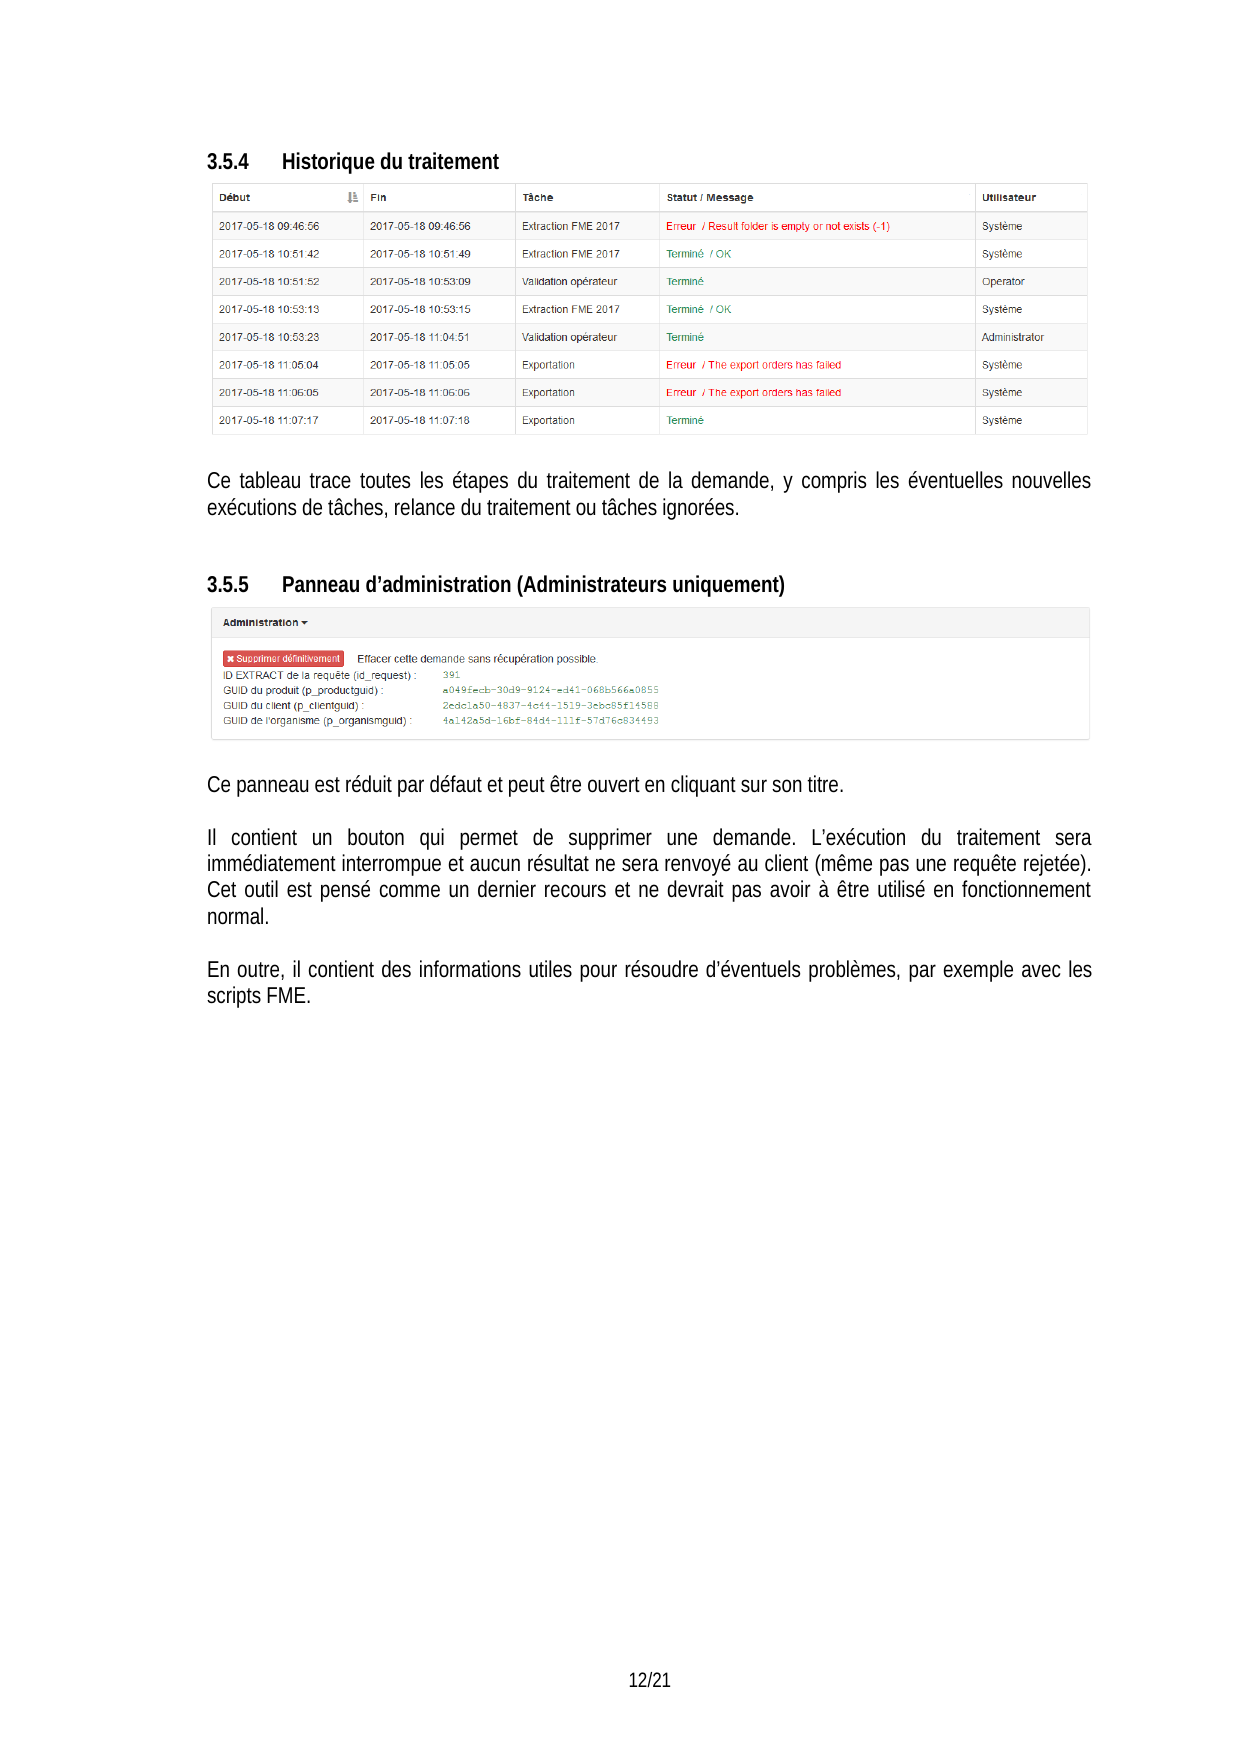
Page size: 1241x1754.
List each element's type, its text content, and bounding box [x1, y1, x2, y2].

text Ce tableau trace toutes les étapes du traitement de la demande, y compris les éventuelles nouvelles exécutions de tâches, relance du traitement ou tâches ignorées. [207, 467, 1092, 520]
text En outre, il contient des informations utiles pour résoudre d’éventuels problèmes, par exemple avec les scripts FME. [207, 956, 1092, 1008]
subtitle Panneau d’administration (Administrateurs uniquement) [207, 571, 1092, 597]
subtitle Historique du traitement [207, 148, 1092, 174]
text Il contient un bouton qui permet de supprimer une demande. L’exécution du traitement sera immédiatement interrompue et aucun résultat ne sera renvoyé au client (même pas une requête rejetée). Cet outil est pensé comme un dernier recours et ne devrait pas avoir à être utilisé en fonctionnement normal. [207, 824, 1092, 929]
text Ce panneau est réduit par défaut et peut être ouvert en cliquant sur son titre. [207, 771, 1092, 797]
picture [206, 177, 1093, 441]
picture [206, 601, 1093, 745]
